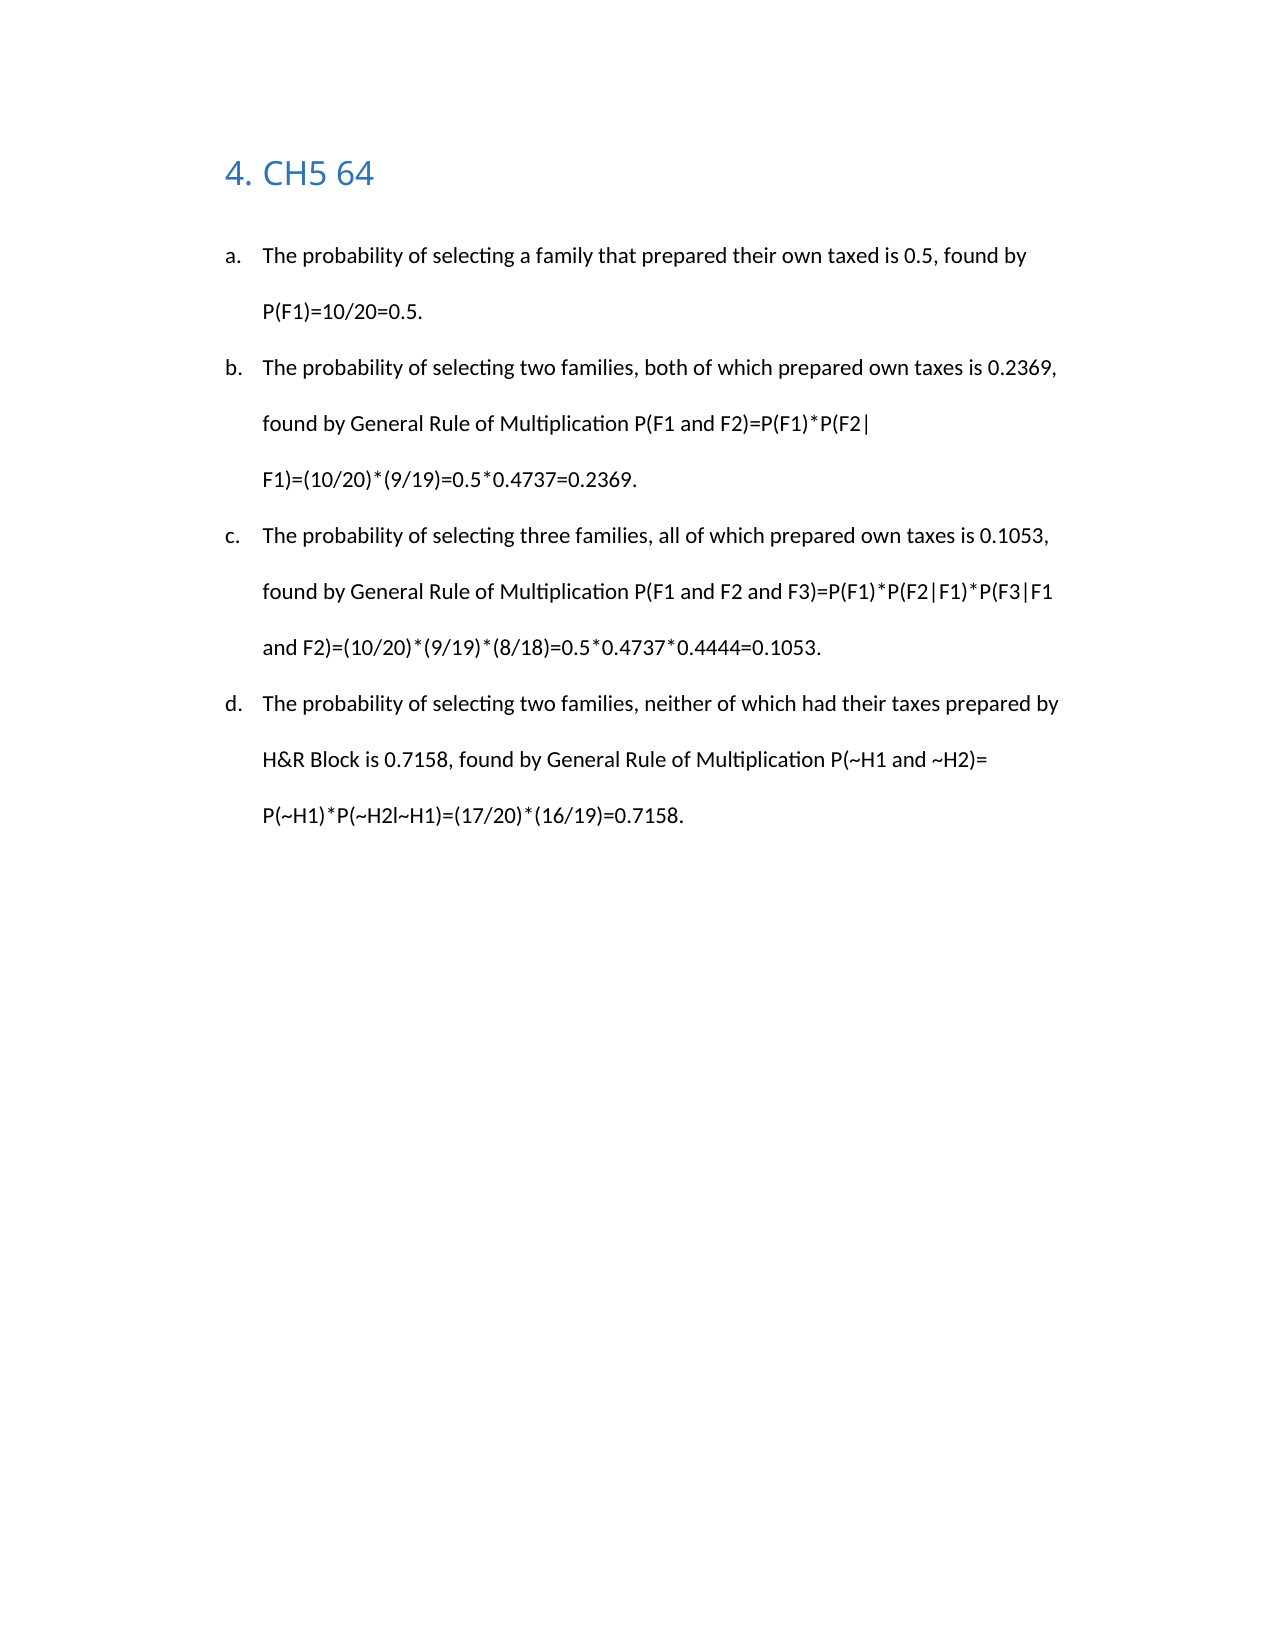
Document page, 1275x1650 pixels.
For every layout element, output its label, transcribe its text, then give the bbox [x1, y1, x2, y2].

subtitle CH5 64 [225, 150, 1087, 195]
list The probability of selecting two families, both of which prepared own taxes is 0.2369, found by General Rule of Multiplication P(F1 and F2)=P(F1)*P(F2|F1)=(10/20)*(9/19)=0.5*0.4737=0.2369. [225, 353, 1087, 493]
list The probability of selecting two families, neither of which had their taxes prepared by H&R Block is 0.7158, found by General Rule of Multiplication P(~H1 and ~H2)= P(~H1)*P(~H2l~H1)=(17/20)*(16/19)=0.7158. [225, 689, 1087, 829]
list The probability of selecting a family that prepared their own taxed is 0.5, found by P(F1)=10/20=0.5. [225, 241, 1087, 325]
list The probability of selecting three families, all of which prepared own taxes is 0.1053, found by General Rule of Multiplication P(F1 and F2 and F3)=P(F1)*P(F2|F1)*P(F3|F1 and F2)=(10/20)*(9/19)*(8/18)=0.5*0.4737*0.4444=0.1053. [225, 521, 1087, 661]
